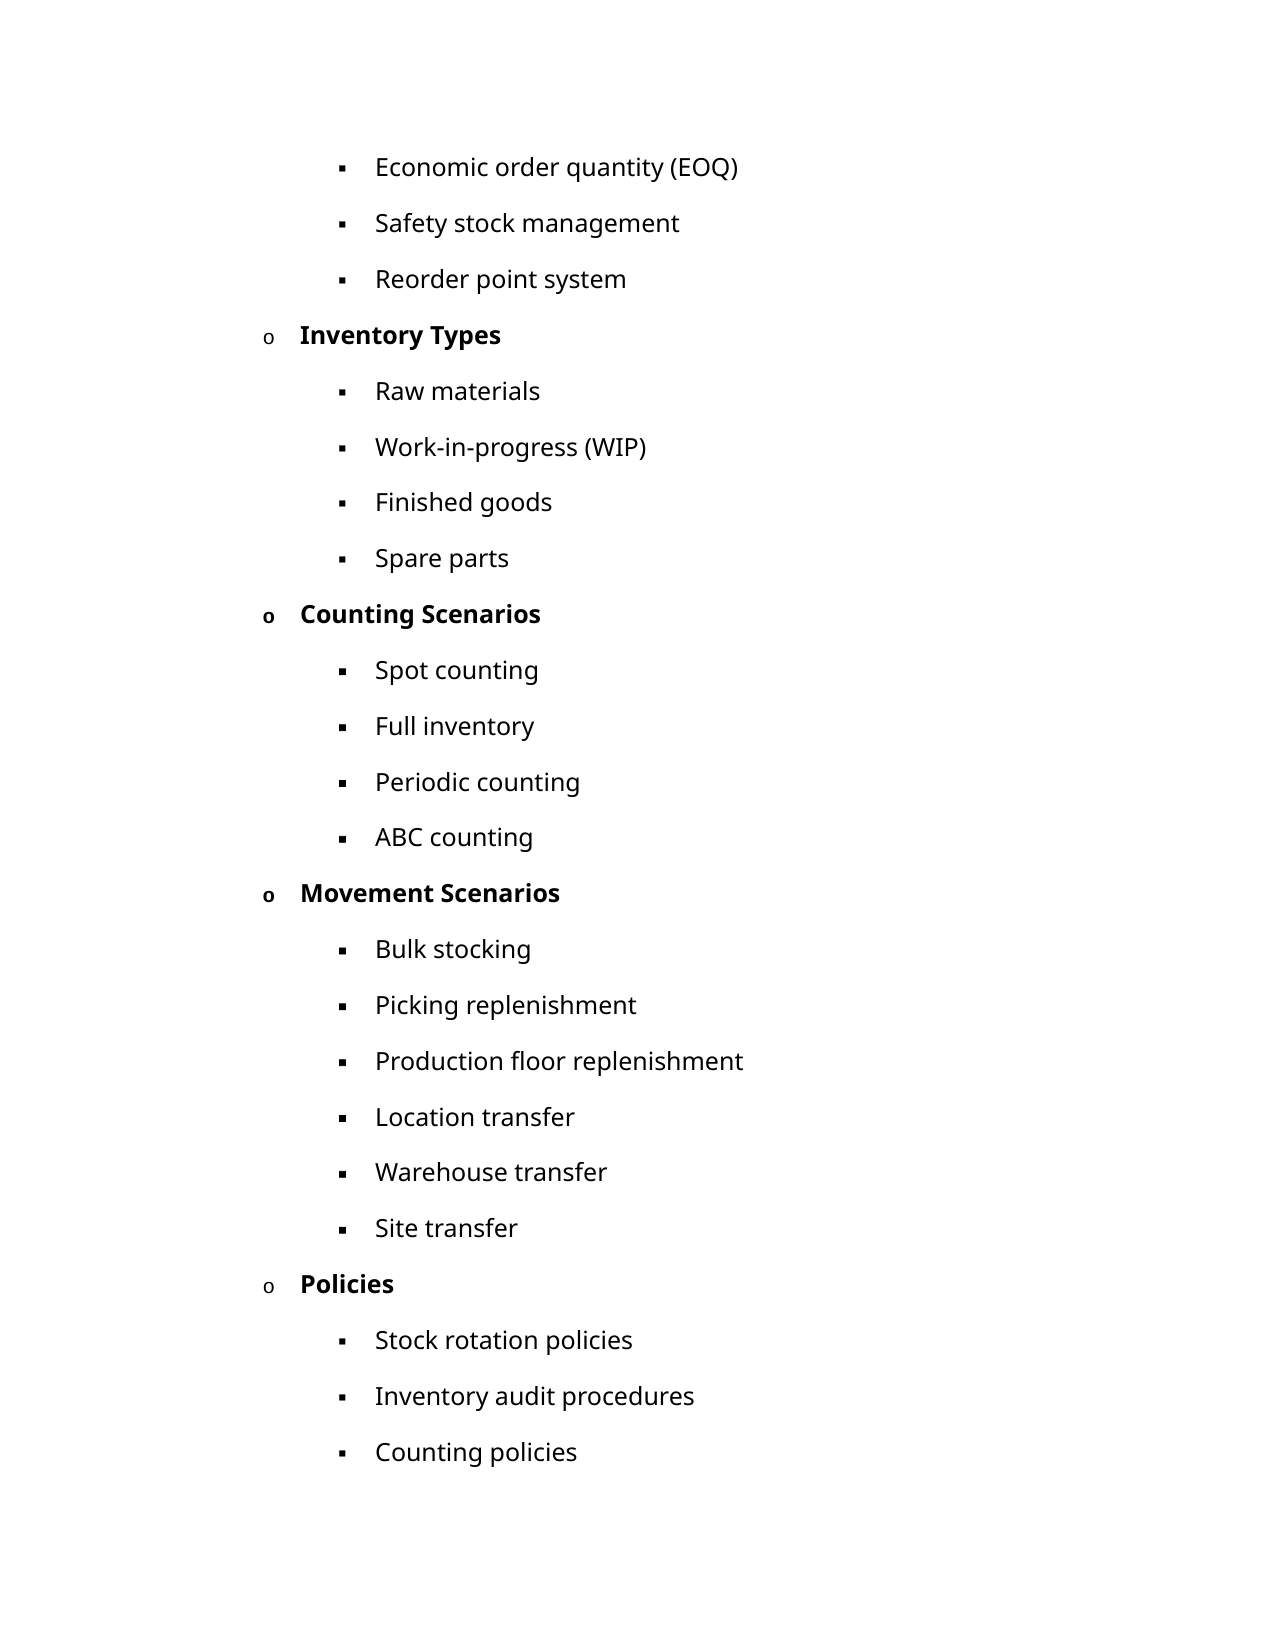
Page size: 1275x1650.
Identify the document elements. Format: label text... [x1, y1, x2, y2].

list Location transfer [337, 1099, 1125, 1133]
list Counting policies [337, 1434, 1125, 1468]
list Warehouse transfer [337, 1155, 1125, 1189]
list Safety stock management [337, 206, 1125, 240]
list Inventory audit procedures [337, 1378, 1125, 1412]
list Bulk stocking [337, 932, 1125, 966]
list Production floor replenishment [337, 1043, 1125, 1077]
list Spare parts [337, 541, 1125, 575]
list Picking replenishment [337, 987, 1125, 1022]
list Stock rotation policies [337, 1322, 1125, 1357]
list Counting Scenarios [262, 597, 1125, 631]
list Inventory Types [262, 317, 1125, 352]
list Raw materials [337, 373, 1125, 407]
list Movement Scenarios [262, 876, 1125, 910]
list Site transfer [337, 1211, 1125, 1245]
list Policies [262, 1267, 1125, 1301]
list Work-in-progress (WIP) [337, 429, 1125, 463]
list Finished goods [337, 485, 1125, 519]
list Full inventory [337, 708, 1125, 742]
list ABC counting [337, 820, 1125, 854]
list Economic order quantity (EOQ) [337, 150, 1125, 184]
list Reorder point system [337, 262, 1125, 296]
list Periodic counting [337, 764, 1125, 798]
list Spot counting [337, 652, 1125, 687]
